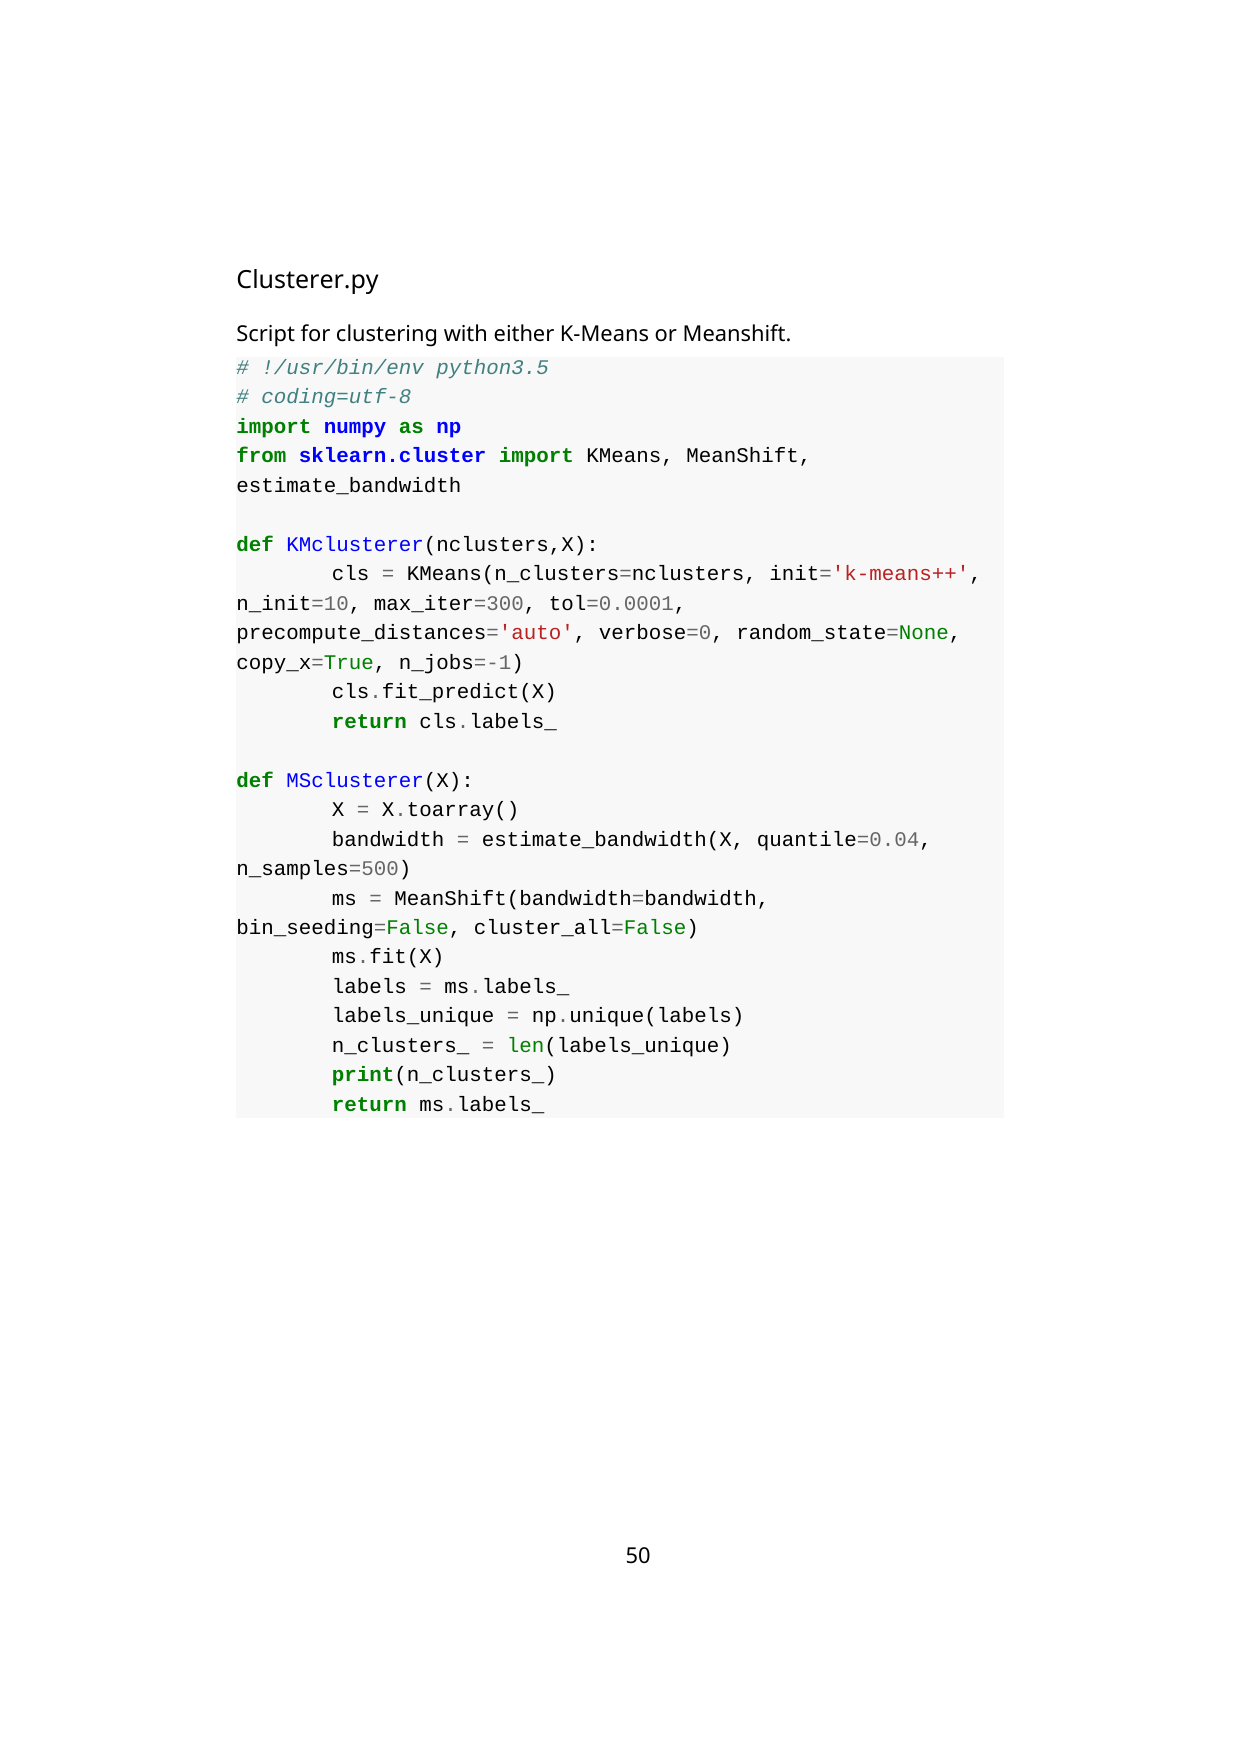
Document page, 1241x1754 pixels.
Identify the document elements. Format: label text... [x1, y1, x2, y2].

text bandwidth = estimate_bandwidth(X, quantile=0.04, n_samples=500) [236, 829, 1004, 882]
text cls.fit_predict(X) [236, 681, 1004, 705]
text import numpy as np [236, 416, 1004, 439]
text return ms.labels_ [236, 1094, 1004, 1118]
text X = X.toarray() [236, 799, 1004, 823]
text from sklearn.cluster import KMeans, MeanShift, estimate_bandwidth [236, 445, 1004, 498]
text # !/usr/bin/env python3.5 [236, 357, 1004, 381]
text print(n_clusters_) [236, 1064, 1004, 1088]
text def MSclusterer(X): [236, 770, 1004, 793]
text ms = MeanShift(bandwidth=bandwidth, bin_seeding=False, cluster_all=False) [236, 888, 1004, 941]
text # coding=utf-8 [236, 386, 1004, 410]
text return cls.labels_ [236, 711, 1004, 734]
text Script for clustering with either K-Means or Meanshift. [236, 318, 1004, 348]
text labels_unique = np.unique(labels) [236, 1006, 1004, 1029]
text labels = ms.labels_ [236, 976, 1004, 1000]
text ms.fit(X) [236, 947, 1004, 970]
text cls = KMeans(n_clusters=nclusters, init='k-means++', n_init=10, max_iter=300, tol=0.0001, precompute_distances='auto', verbose=0, random_state=None, copy_x=True, n_jobs=-1) [236, 563, 1004, 675]
text n_clusters_ = len(labels_unique) [236, 1035, 1004, 1059]
text def KMclusterer(nclusters,X): [236, 534, 1004, 557]
subtitle Clusterer.py [236, 262, 1004, 296]
